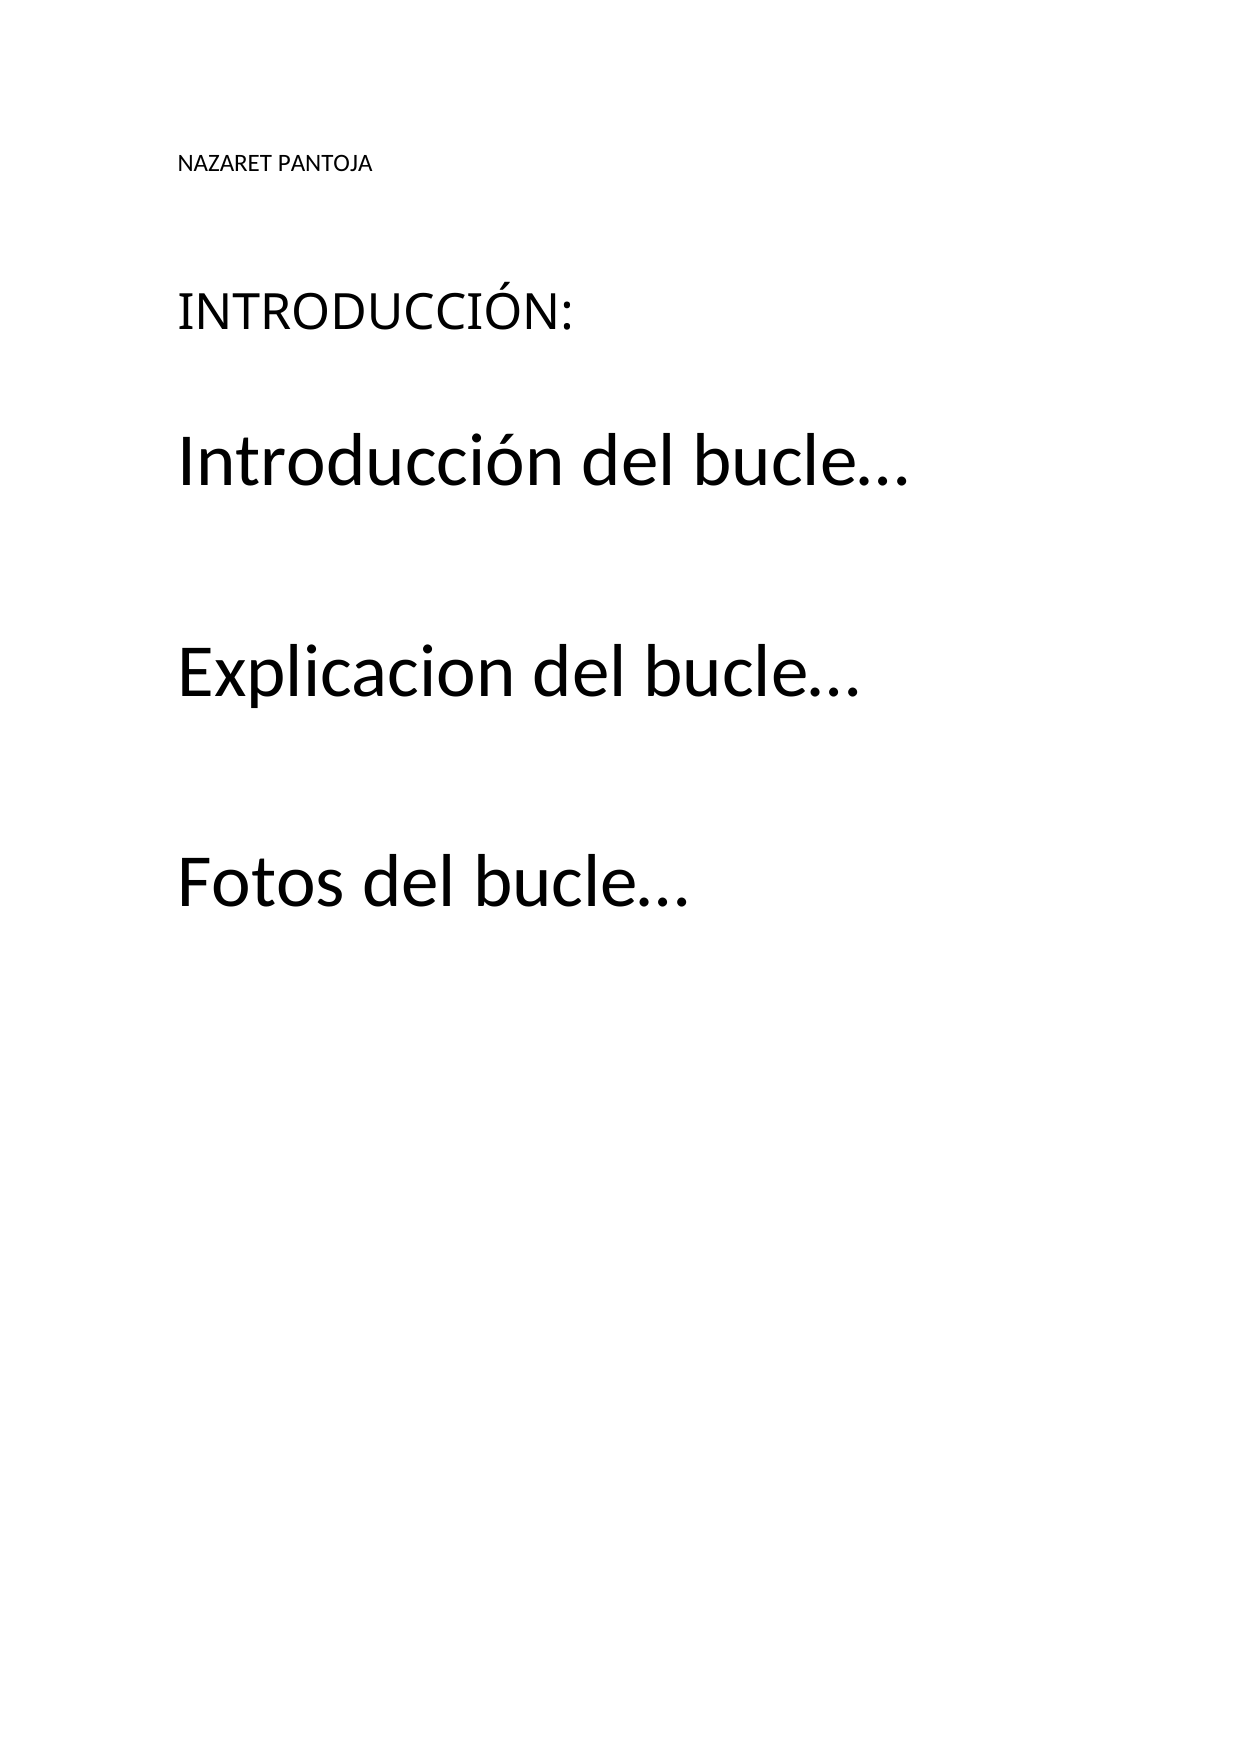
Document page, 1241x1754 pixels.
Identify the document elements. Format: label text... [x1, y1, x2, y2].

text Fotos del bucle… [177, 834, 1063, 925]
text NAZARET PANTOJA [177, 148, 1063, 178]
text Explicacion del bucle… [177, 623, 1063, 715]
text Introducción del bucle… [177, 413, 1063, 504]
text INTRODUCCIÓN: [177, 276, 1063, 344]
